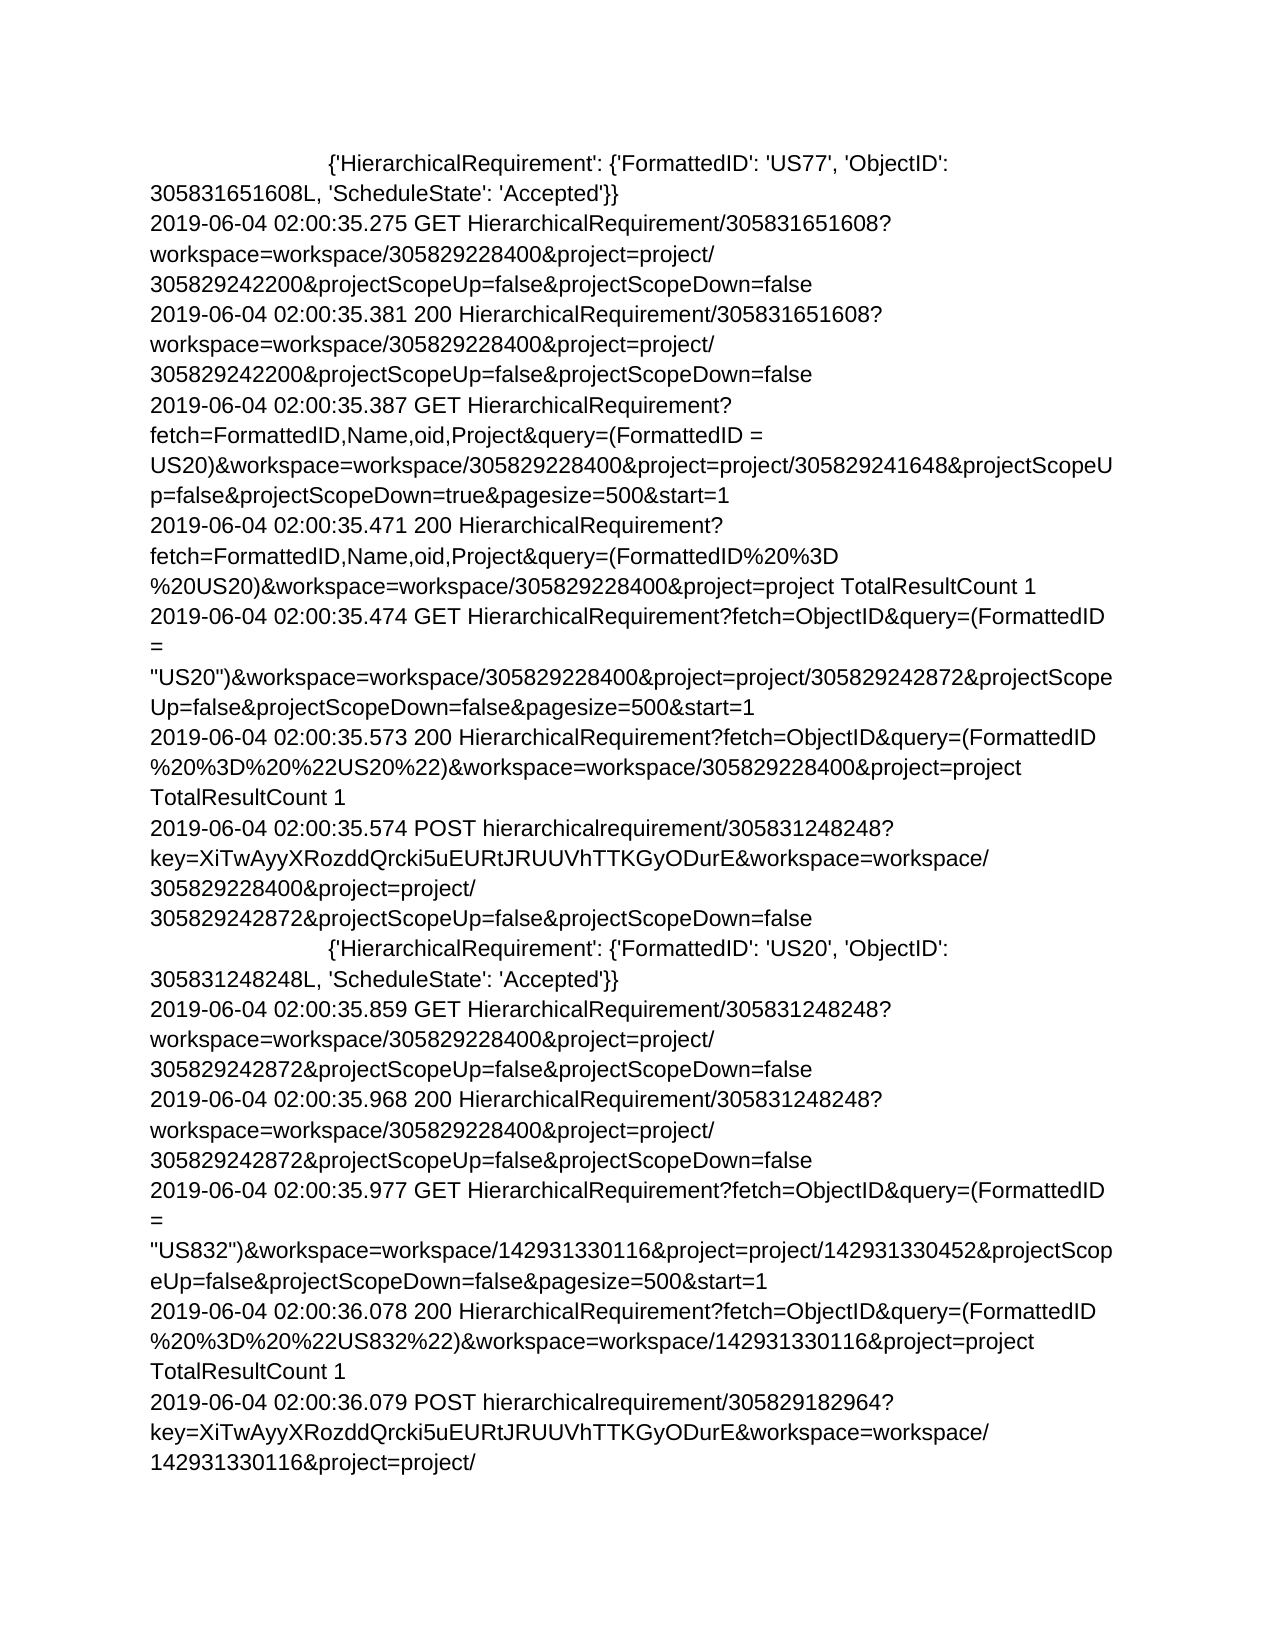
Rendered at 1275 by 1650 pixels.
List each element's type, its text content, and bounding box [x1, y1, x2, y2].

text {'HierarchicalRequirement': {'FormattedID': 'US20', 'ObjectID': 305831248248L, 'ScheduleState': 'Accepted'}} [150, 935, 1125, 992]
text 2019-06-04 02:00:36.078 200 HierarchicalRequirement?fetch=ObjectID&query=(FormattedID%20%3D%20%22US832%22)&workspace=workspace/142931330116&project=project TotalResultCount 1 [150, 1298, 1125, 1385]
text 2019-06-04 02:00:35.968 200 HierarchicalRequirement/305831248248?workspace=workspace/305829228400&project=project/305829242872&projectScopeUp=false&projectScopeDown=false [150, 1086, 1125, 1173]
text 2019-06-04 02:00:35.977 GET HierarchicalRequirement?fetch=ObjectID&query=(FormattedID = "US832")&workspace=workspace/142931330116&project=project/142931330452&projectScopeUp=false&projectScopeDown=false&pagesize=500&start=1 [150, 1177, 1125, 1294]
text 2019-06-04 02:00:35.573 200 HierarchicalRequirement?fetch=ObjectID&query=(FormattedID%20%3D%20%22US20%22)&workspace=workspace/305829228400&project=project TotalResultCount 1 [150, 724, 1125, 811]
text 2019-06-04 02:00:35.574 POST hierarchicalrequirement/305831248248?key=XiTwAyyXRozddQrcki5uEURtJRUUVhTTKGyODurE&workspace=workspace/305829228400&project=project/305829242872&projectScopeUp=false&projectScopeDown=false [150, 814, 1125, 932]
text 2019-06-04 02:00:35.275 GET HierarchicalRequirement/305831651608?workspace=workspace/305829228400&project=project/305829242200&projectScopeUp=false&projectScopeDown=false [150, 210, 1125, 297]
text 2019-06-04 02:00:35.471 200 HierarchicalRequirement?fetch=FormattedID,Name,oid,Project&query=(FormattedID%20%3D%20US20)&workspace=workspace/305829228400&project=project TotalResultCount 1 [150, 512, 1125, 599]
text 2019-06-04 02:00:35.387 GET HierarchicalRequirement?fetch=FormattedID,Name,oid,Project&query=(FormattedID = US20)&workspace=workspace/305829228400&project=project/305829241648&projectScopeUp=false&projectScopeDown=true&pagesize=500&start=1 [150, 392, 1125, 509]
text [150, 1388, 1125, 1475]
text 2019-06-04 02:00:35.474 GET HierarchicalRequirement?fetch=ObjectID&query=(FormattedID = "US20")&workspace=workspace/305829228400&project=project/305829242872&projectScopeUp=false&projectScopeDown=false&pagesize=500&start=1 [150, 603, 1125, 720]
text 2019-06-04 02:00:35.381 200 HierarchicalRequirement/305831651608?workspace=workspace/305829228400&project=project/305829242200&projectScopeUp=false&projectScopeDown=false [150, 301, 1125, 388]
text 2019-06-04 02:00:35.859 GET HierarchicalRequirement/305831248248?workspace=workspace/305829228400&project=project/305829242872&projectScopeUp=false&projectScopeDown=false [150, 996, 1125, 1083]
text {'HierarchicalRequirement': {'FormattedID': 'US77', 'ObjectID': 305831651608L, 'ScheduleState': 'Accepted'}} [150, 150, 1125, 207]
